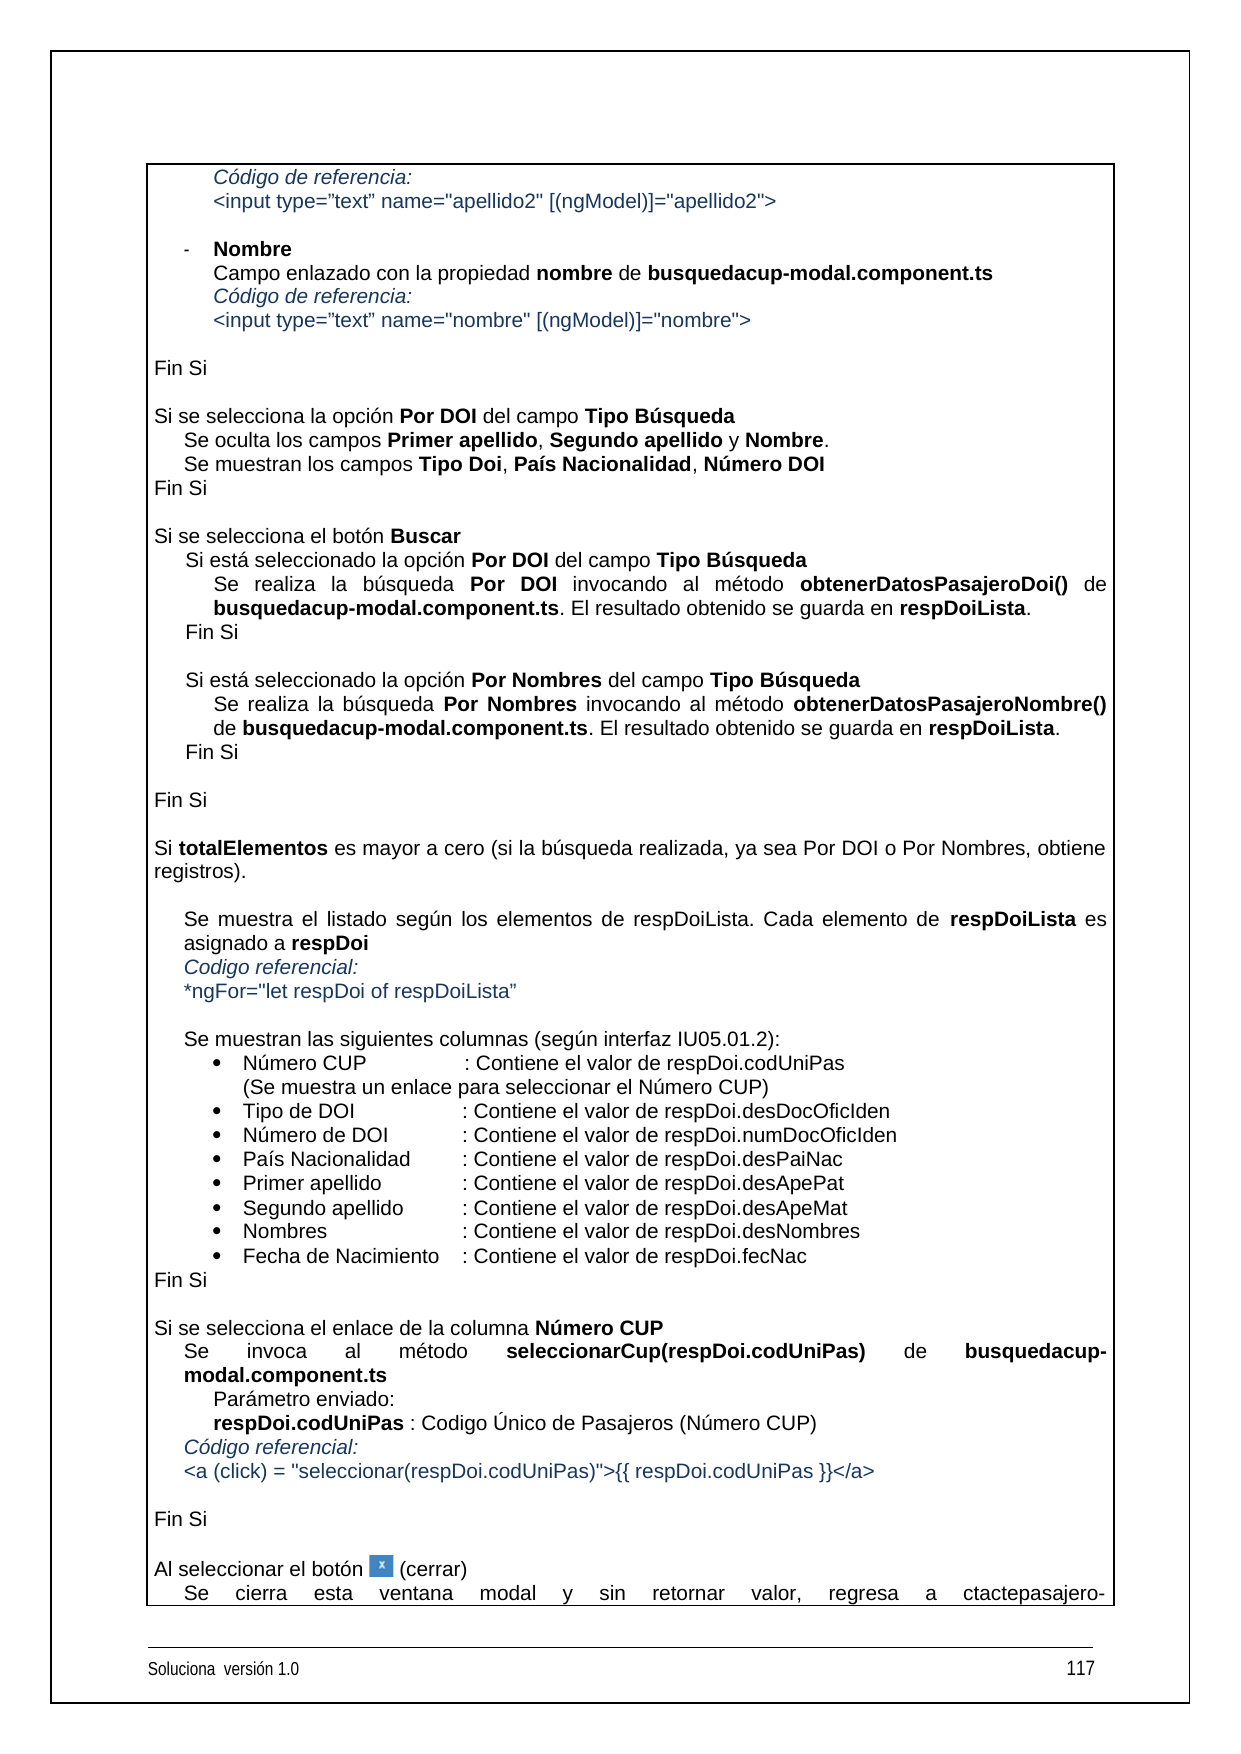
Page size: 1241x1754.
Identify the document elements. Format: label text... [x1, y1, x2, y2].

picture [369, 1555, 394, 1577]
